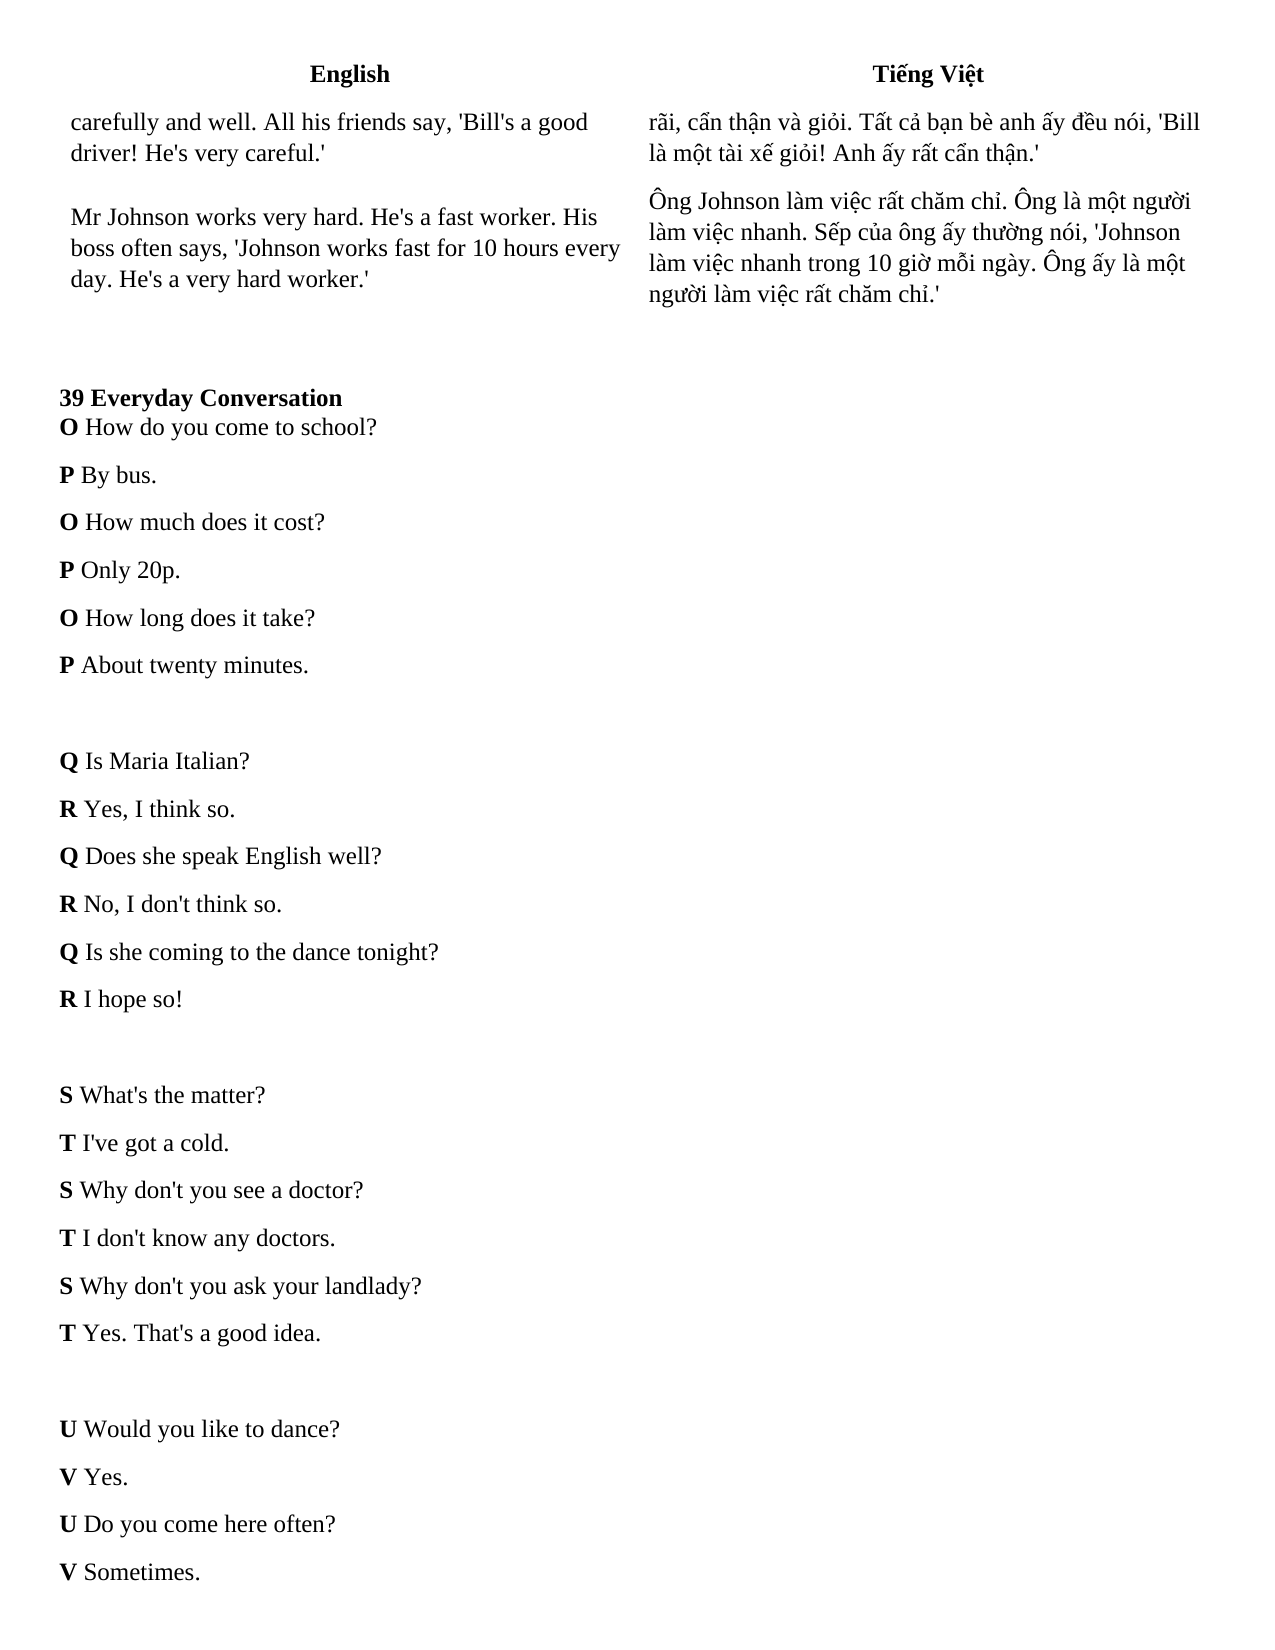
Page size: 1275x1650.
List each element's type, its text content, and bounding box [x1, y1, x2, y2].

text V Yes. [59, 1462, 1216, 1490]
text R I hope so! [59, 984, 1216, 1013]
text R Yes, I think so. [59, 794, 1216, 822]
text T I've got a cold. [59, 1128, 1216, 1156]
text Q Does she speak English well? [59, 841, 1216, 870]
table_cell Ông Johnson làm việc rất chăm chỉ. Ông là một người làm việc nhanh. Sếp của ông ấy thường nói, 'Johnson làm việc nhanh trong 10 giờ mỗi ngày. Ông ấy là một người làm việc rất chăm chỉ.' [638, 186, 1216, 327]
text S Why don't you ask your landlady? [59, 1271, 1216, 1299]
text R No, I don't think so. [59, 889, 1216, 918]
text Q Is she coming to the dance tonight? [59, 937, 1216, 966]
table_header English [59, 59, 641, 107]
text V Sometimes. [59, 1557, 1216, 1586]
text O How long does it take? [59, 603, 1216, 632]
text U Would you like to dance? [59, 1414, 1216, 1443]
table_cell Mr Johnson works very hard. He's a fast worker. His boss often says, 'Johnson works fast for 10 hours every day. He's a very hard worker.' [59, 186, 637, 327]
text S What's the matter? [59, 1080, 1216, 1109]
text U Do you come here often? [59, 1509, 1216, 1538]
text P Only 20p. [59, 555, 1216, 584]
subtitle 39 Everyday Conversation [59, 383, 1216, 412]
text O How much does it cost? [59, 507, 1216, 536]
table_cell Bill Morris is a gentleman. He always drives slowly, carefully and well. All his friends say, 'Bill's a good driver! He's very careful.' [59, 107, 637, 186]
text T I don't know any doctors. [59, 1223, 1216, 1252]
text P About twenty minutes. [59, 651, 1216, 679]
text Q Is Maria Italian? [59, 746, 1216, 775]
text P By bus. [59, 460, 1216, 488]
table_header Tiếng Việt [641, 59, 1216, 107]
text T Yes. That's a good idea. [59, 1318, 1216, 1347]
text O How do you come to school? [59, 412, 1216, 441]
text S Why don't you see a doctor? [59, 1175, 1216, 1204]
